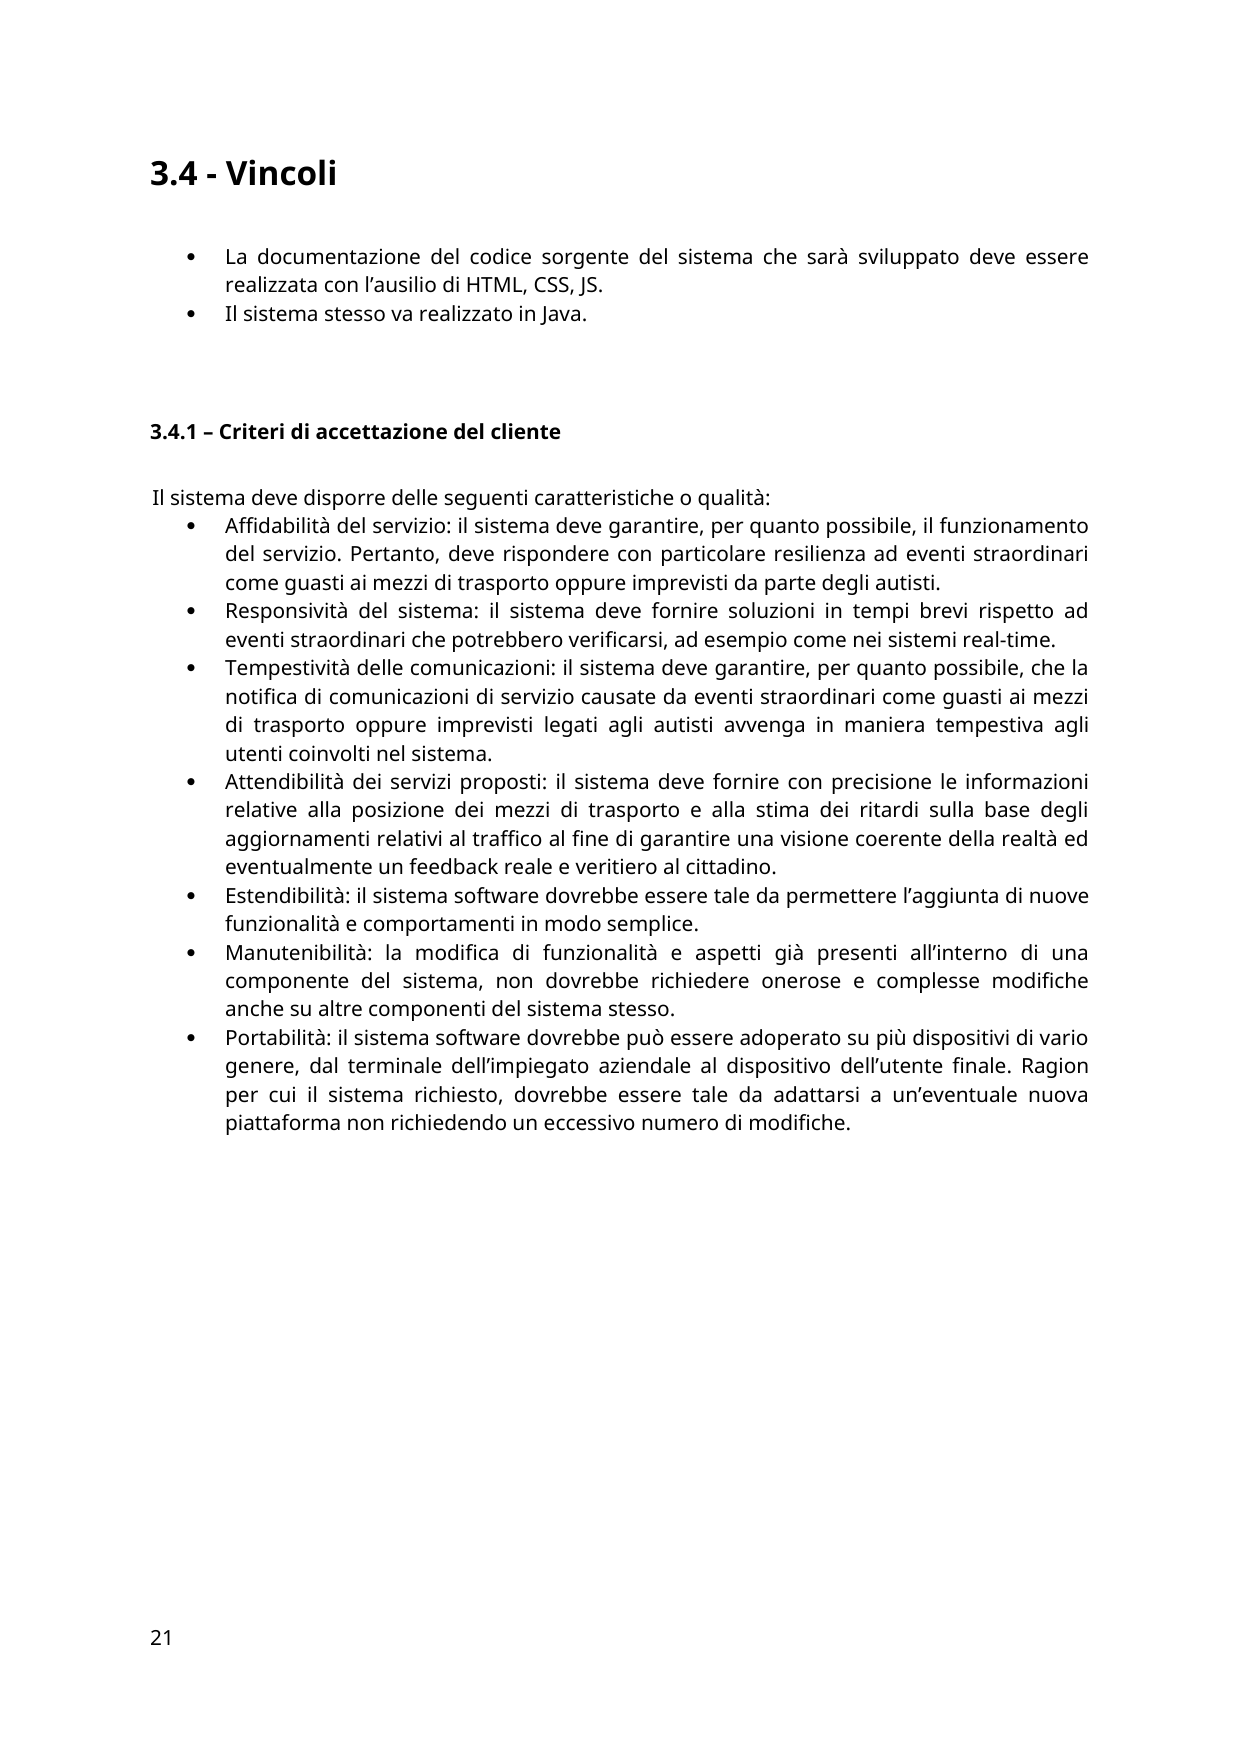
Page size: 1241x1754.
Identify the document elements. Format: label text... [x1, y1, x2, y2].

list Portabilità: il sistema software dovrebbe può essere adoperato su più dispositivi di vario genere, dal terminale dell’impiegato aziendale al dispositivo dell’utente finale. Ragion per cui il sistema richiesto, dovrebbe essere tale da adattarsi a un’eventuale nuova piattaforma non richiedendo un eccessivo numero di modifiche. [187, 1023, 1090, 1137]
list Estendibilità: il sistema software dovrebbe essere tale da permettere l’aggiunta di nuove funzionalità e comportamenti in modo semplice. [187, 881, 1090, 938]
list Tempestività delle comunicazioni: il sistema deve garantire, per quanto possibile, che la notifica di comunicazioni di servizio causate da eventi straordinari come guasti ai mezzi di trasporto oppure imprevisti legati agli autisti avvenga in maniera tempestiva agli utenti coinvolti nel sistema. [187, 653, 1090, 767]
subtitle 3.4 - Vincoli [150, 150, 1090, 195]
subtitle 3.4.1 – Criteri di accettazione del cliente [150, 417, 1090, 446]
list Affidabilità del servizio: il sistema deve garantire, per quanto possibile, il funzionamento del servizio. Pertanto, deve rispondere con particolare resilienza ad eventi straordinari come guasti ai mezzi di trasporto oppure imprevisti da parte degli autisti. [187, 511, 1090, 596]
text Il sistema deve disporre delle seguenti caratteristiche o qualità: [152, 483, 1090, 511]
list Responsività del sistema: il sistema deve fornire soluzioni in tempi brevi rispetto ad eventi straordinari che potrebbero verificarsi, ad esempio come nei sistemi real-time. [187, 596, 1090, 653]
list Manutenibilità: la modifica di funzionalità e aspetti già presenti all’interno di una componente del sistema, non dovrebbe richiedere onerose e complesse modifiche anche su altre componenti del sistema stesso. [187, 938, 1090, 1023]
list Attendibilità dei servizi proposti: il sistema deve fornire con precisione le informazioni relative alla posizione dei mezzi di trasporto e alla stima dei ritardi sulla base degli aggiornamenti relativi al traffico al fine di garantire una visione coerente della realtà ed eventualmente un feedback reale e veritiero al cittadino. [187, 767, 1090, 881]
list Il sistema stesso va realizzato in Java. [187, 299, 1090, 327]
list La documentazione del codice sorgente del sistema che sarà sviluppato deve essere realizzata con l’ausilio di HTML, CSS, JS. [187, 242, 1090, 299]
